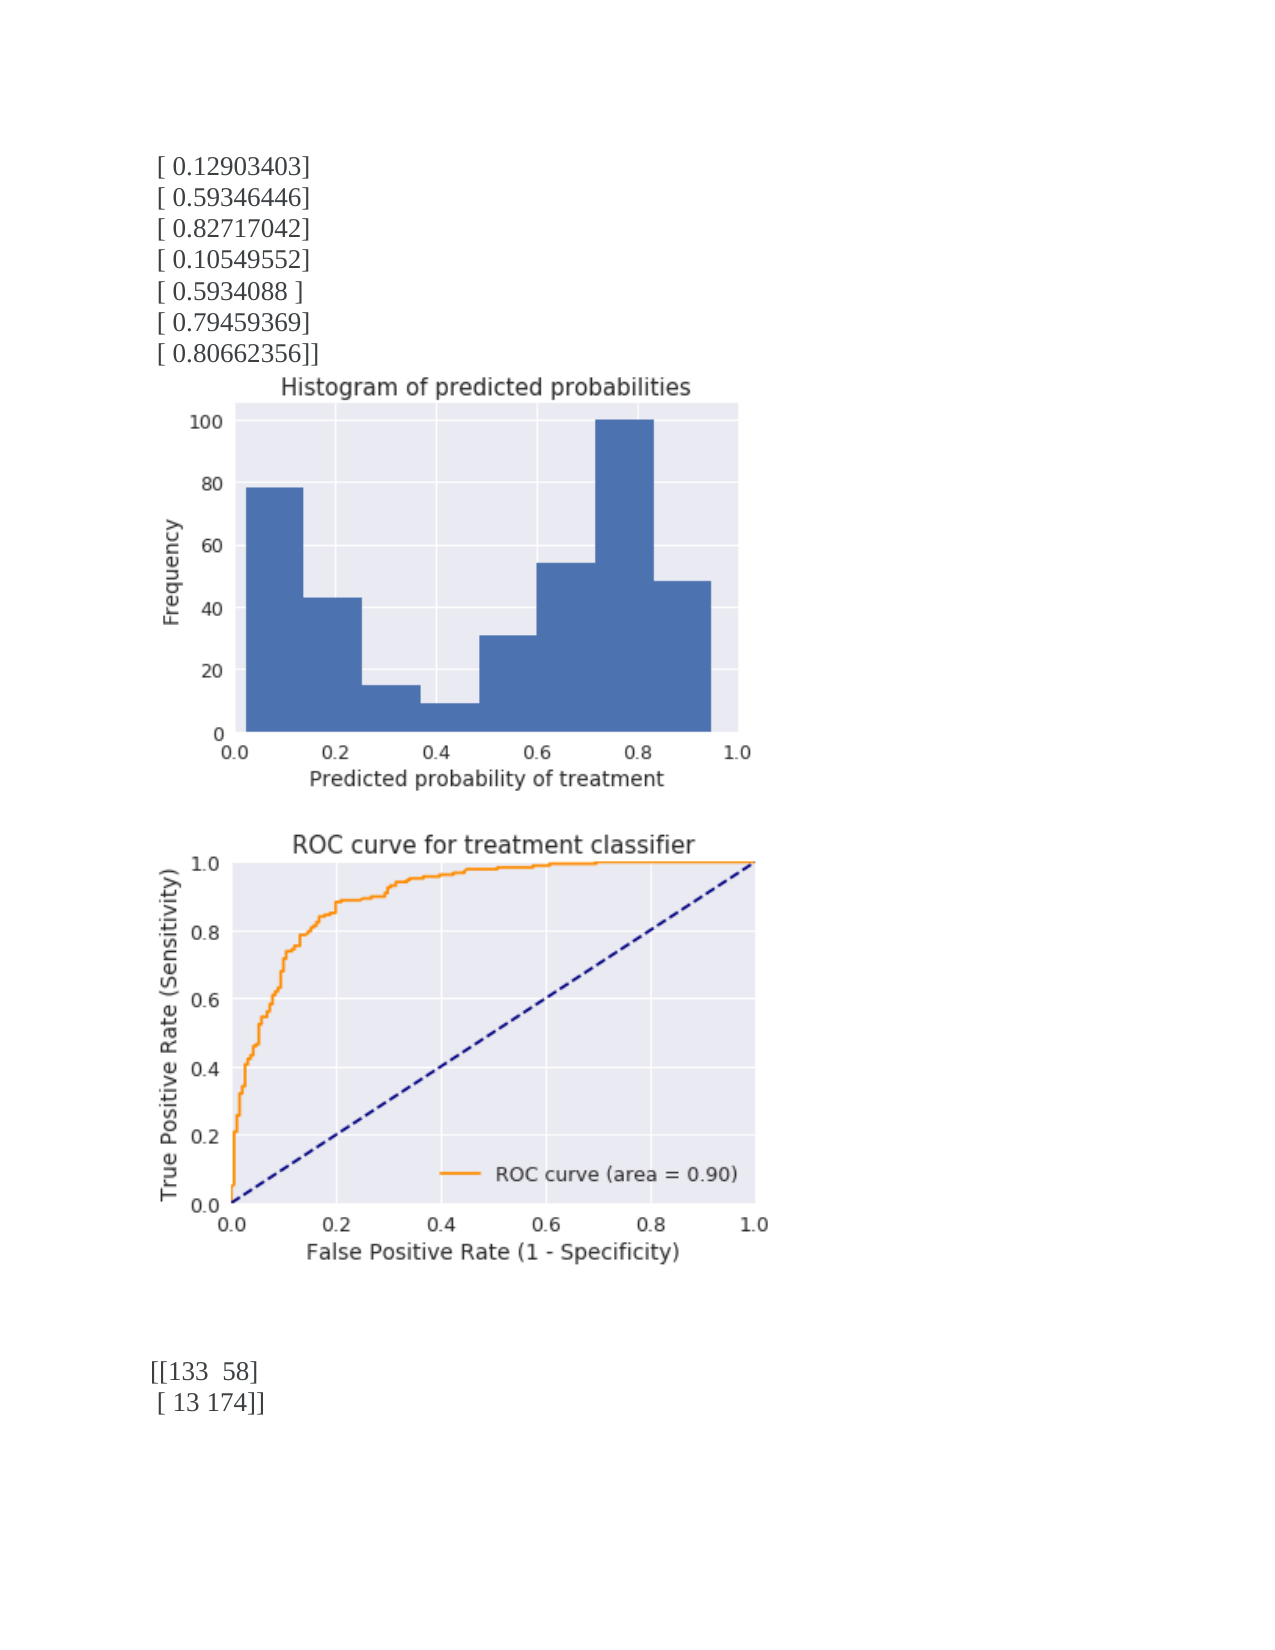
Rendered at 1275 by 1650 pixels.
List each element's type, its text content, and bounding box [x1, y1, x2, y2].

text [ 0.59346446] [150, 181, 1125, 212]
text [ 0.10549552] [150, 243, 1125, 274]
text [ 0.79459369] [150, 306, 1125, 337]
picture [150, 825, 782, 1274]
text [ 13 174]] [150, 1386, 1125, 1417]
text [ 0.80662356]] [150, 337, 1125, 368]
picture [150, 368, 764, 800]
text [ 0.12903403] [150, 150, 1125, 181]
text [[133 58] [150, 1355, 1125, 1386]
text [ 0.82717042] [150, 212, 1125, 243]
text [ 0.5934088 ] [150, 274, 1125, 306]
